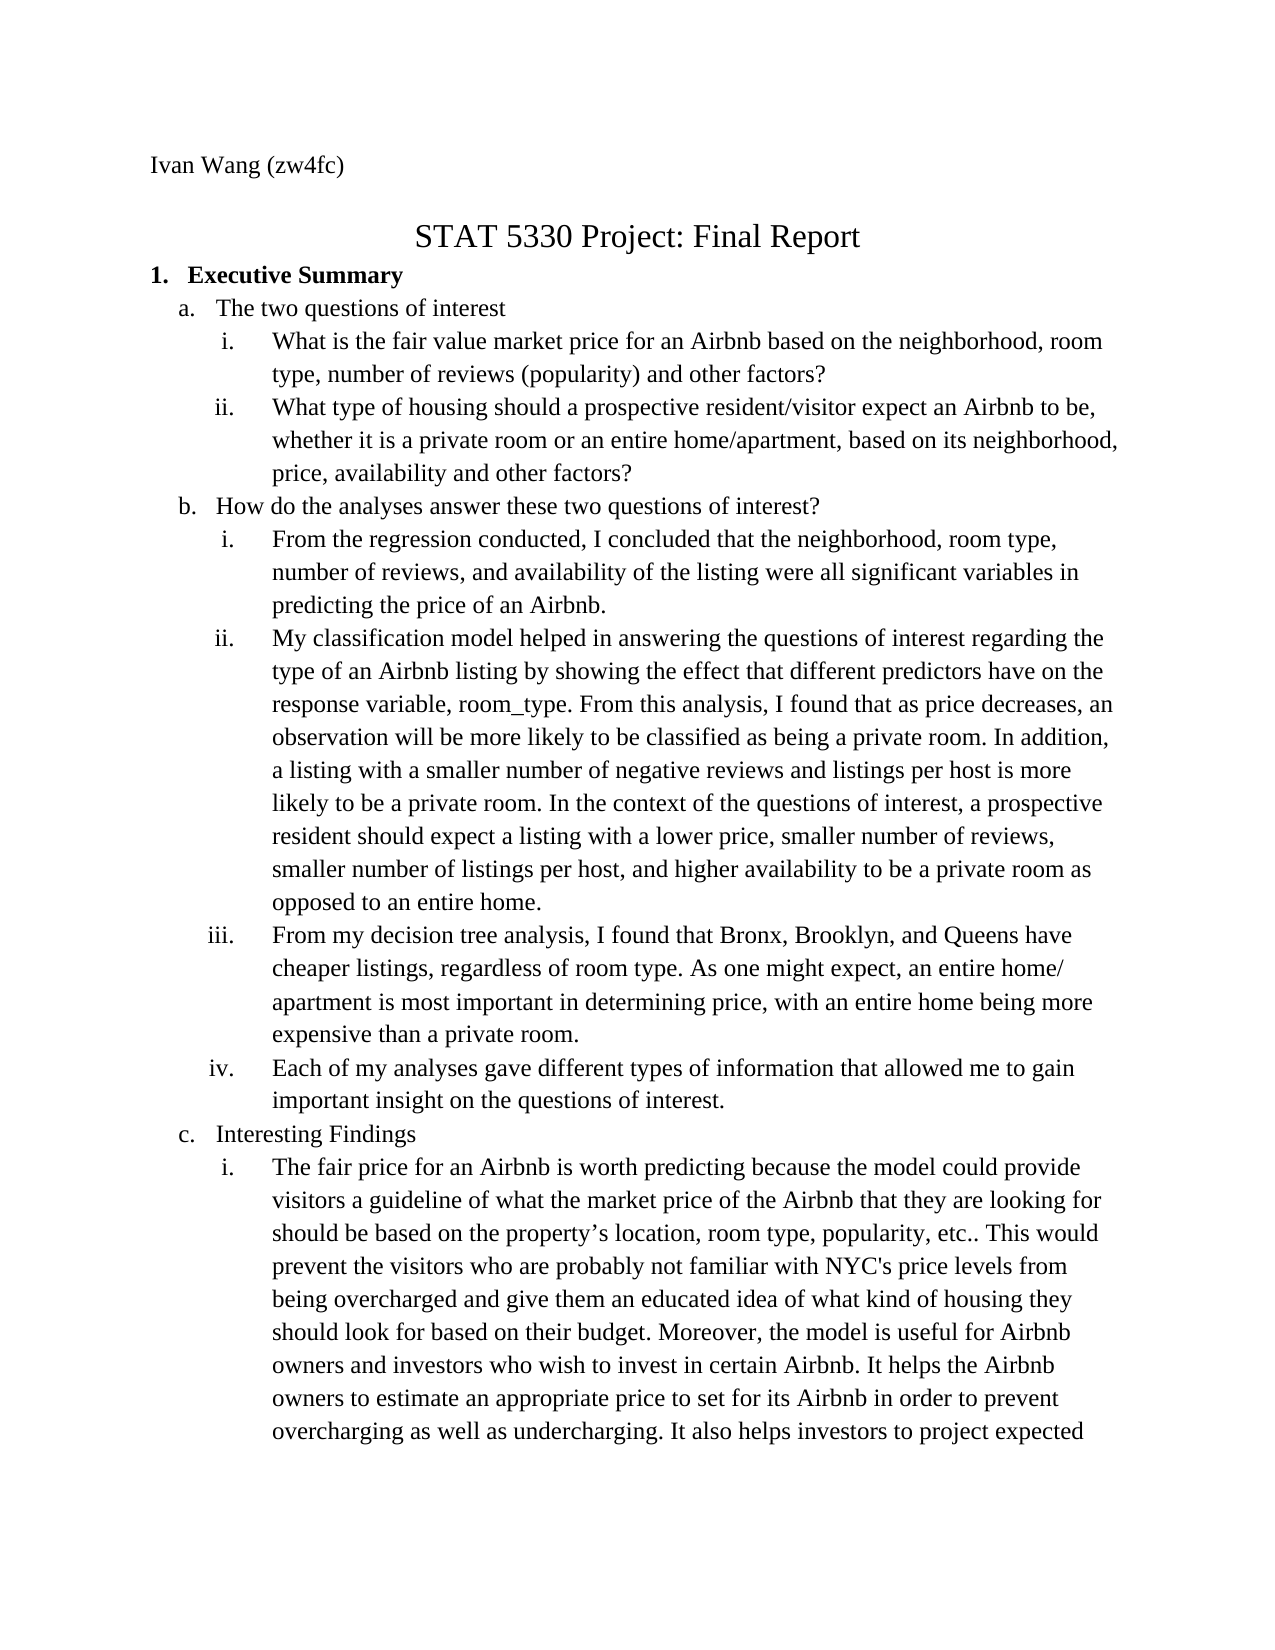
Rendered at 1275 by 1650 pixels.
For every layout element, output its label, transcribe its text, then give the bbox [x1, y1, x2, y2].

text STAT 5330 Project: Final Report [150, 216, 1125, 254]
list What type of housing should a prospective resident/visitor expect an Airbnb to be, whether it is a private room or an entire home/apartment, based on its neighborhood, price, availability and other factors? [234, 392, 1125, 487]
list Executive Summary [150, 260, 1125, 289]
text Ivan Wang (zw4fc) [150, 150, 1125, 179]
list How do the analyses answer these two questions of interest? [178, 491, 1125, 520]
list From the regression conducted, I concluded that the neighborhood, room type, number of reviews, and availability of the listing were all significant variables in predicting the price of an Airbnb. [234, 524, 1125, 619]
list The two questions of interest [178, 293, 1125, 322]
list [234, 1152, 1125, 1444]
list What is the fair value market price for an Airbnb based on the neighborhood, room type, number of reviews (popularity) and other factors? [234, 326, 1125, 388]
list From my decision tree analysis, I found that Bronx, Brooklyn, and Queens have cheaper listings, regardless of room type. As one might expect, an entire home/ apartment is most important in determining price, with an entire home being more expensive than a private room. [234, 921, 1125, 1048]
list Each of my analyses gave different types of information that allowed me to gain important insight on the questions of interest. [234, 1053, 1125, 1114]
list Interesting Findings [178, 1119, 1125, 1147]
list My classification model helped in answering the questions of interest regarding the type of an Airbnb listing by showing the effect that different predictors have on the response variable, room_type. From this analysis, I found that as price decreases, an observation will be more likely to be classified as being a private room. In addition, a listing with a smaller number of negative reviews and listings per host is more likely to be a private room. In the context of the questions of interest, a prospective resident should expect a listing with a lower price, smaller number of reviews, smaller number of listings per host, and higher availability to be a private room as opposed to an entire home. [234, 623, 1125, 916]
